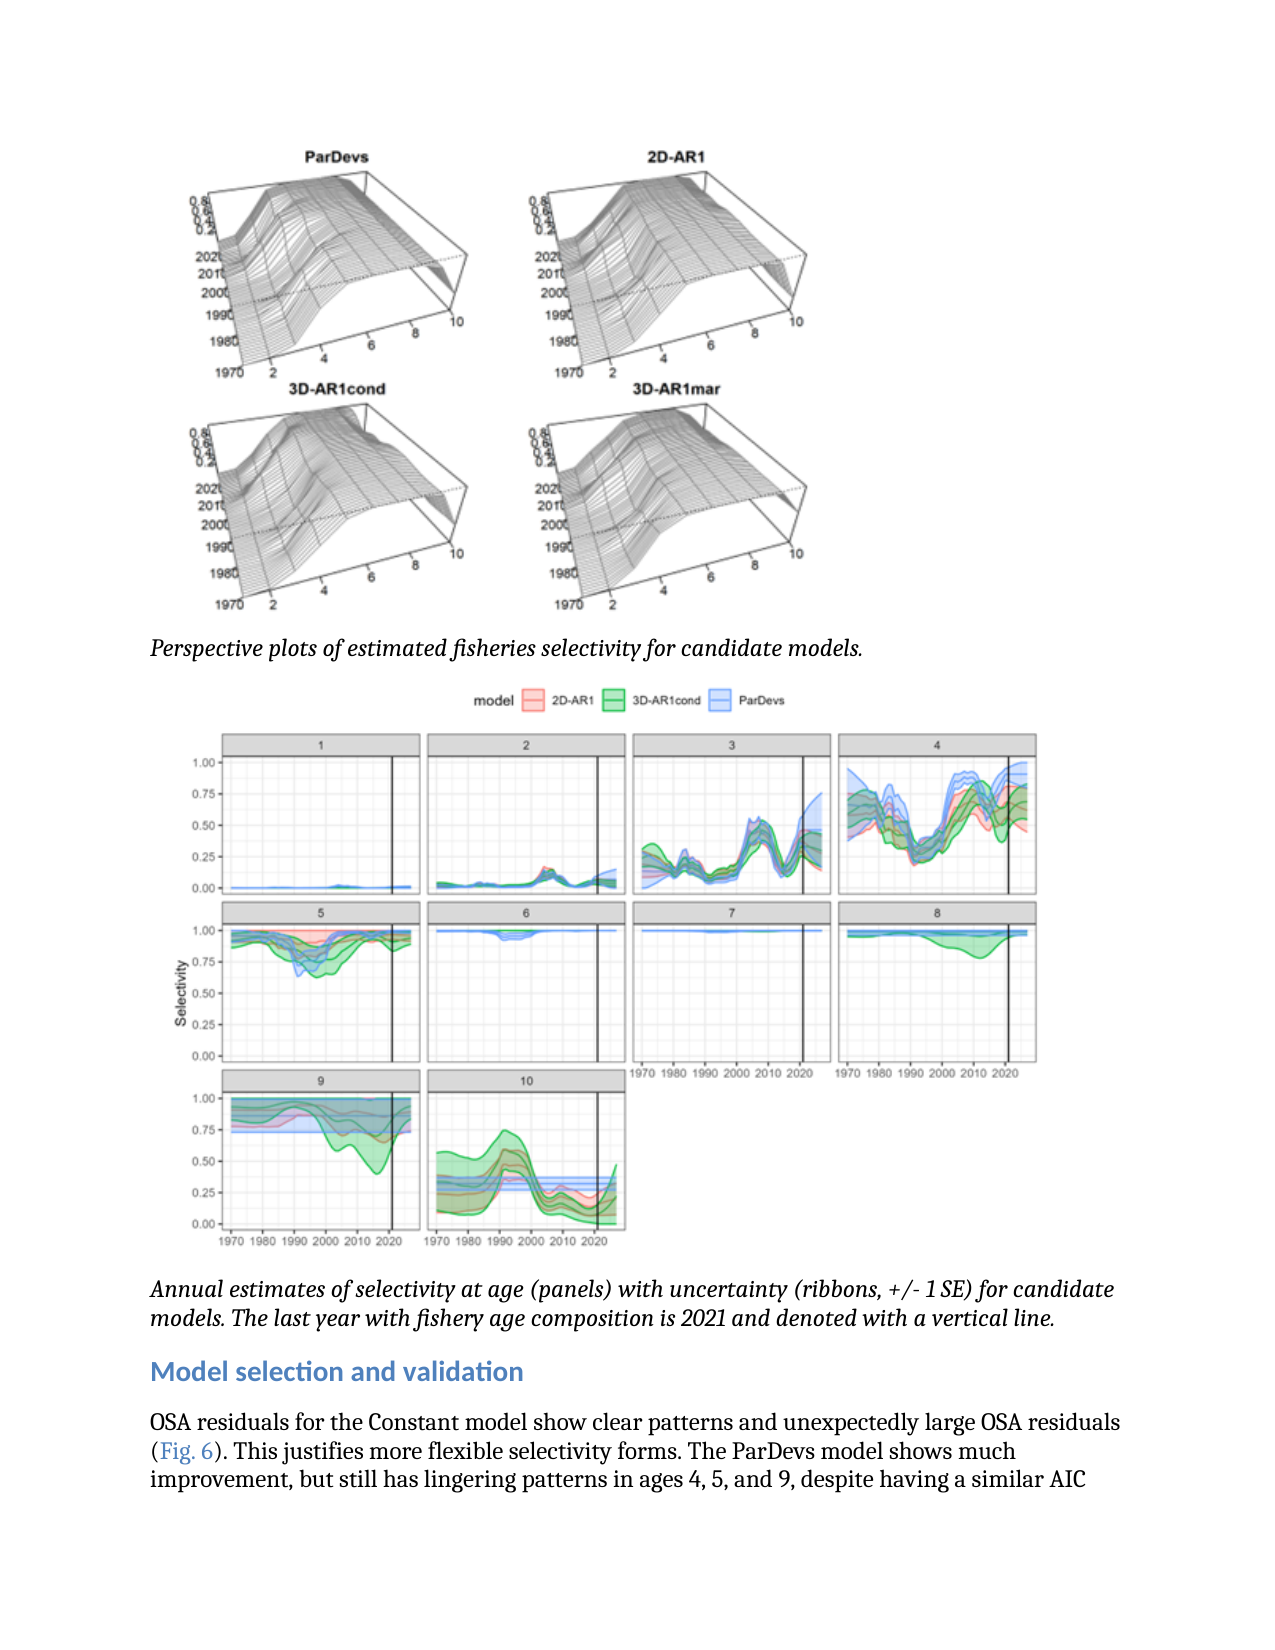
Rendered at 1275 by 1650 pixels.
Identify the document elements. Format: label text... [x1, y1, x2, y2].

subtitle Model selection and validation [150, 1353, 1125, 1389]
text Annual estimates of selectivity at age (panels) with uncertainty (ribbons, +/- 1 SE) for candidate models. The last year with fishery age composition is 2021 and denoted with a vertical line. [150, 1275, 1125, 1333]
picture [168, 674, 1044, 1255]
text Perspective plots of estimated fisheries selectivity for candidate models. [150, 633, 1125, 662]
picture [168, 150, 847, 613]
